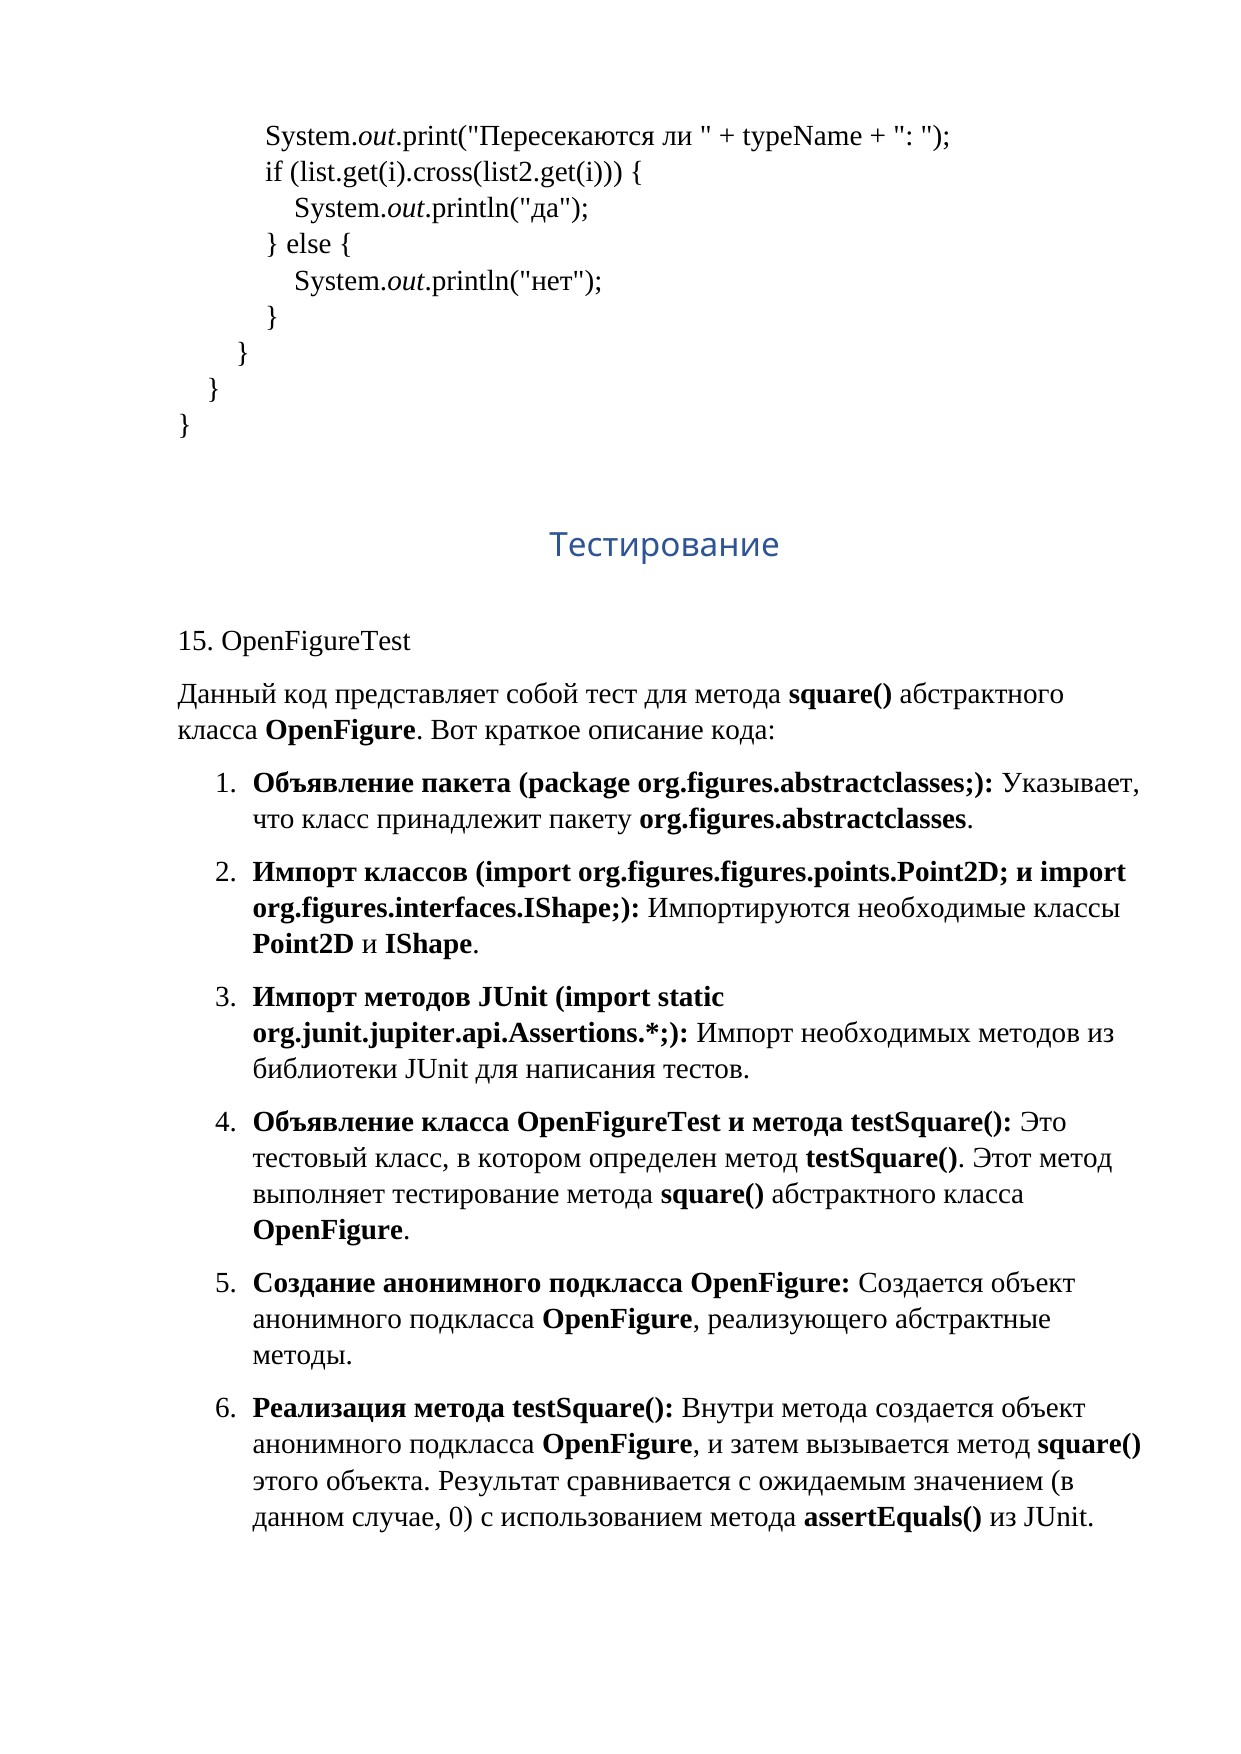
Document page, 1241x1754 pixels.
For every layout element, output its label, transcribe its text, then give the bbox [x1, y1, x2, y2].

list Объявление пакета (package org.figures.abstractclasses;): Указывает, что класс принадлежит пакету org.figures.abstractclasses. [215, 765, 1152, 834]
list Создание анонимного подкласса OpenFigure: Создается объект анонимного подкласса OpenFigure, реализующего абстрактные методы. [215, 1265, 1152, 1371]
list Объявление класса OpenFigureTest и метода testSquare(): Это тестовый класс, в котором определен метод testSquare(). Этот метод выполняет тестирование метода square() абстрактного класса OpenFigure. [215, 1104, 1152, 1246]
list Импорт методов JUnit (import static org.junit.jupiter.api.Assertions.*;): Импорт необходимых методов из библиотеки JUnit для написания тестов. [215, 979, 1152, 1085]
subtitle Teстирование [177, 521, 1152, 567]
list Импорт классов (import org.figures.figures.points.Point2D; и import org.figures.interfaces.IShape;): Импортируются необходимые классы Point2D и IShape. [215, 854, 1152, 959]
text 15. OpenFigureTest [177, 623, 1152, 657]
text Данный код представляет собой тест для метода square() абстрактного класса OpenFigure. Вот краткое описание кода: [177, 676, 1152, 746]
list Реализация метода testSquare(): Внутри метода создается объект анонимного подкласса OpenFigure, и затем вызывается метод square() этого объекта. Результат сравнивается с ожидаемым значением (в данном случае, 0) с использованием метода assertEquals() из JUnit. [215, 1390, 1152, 1532]
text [177, 118, 1152, 441]
